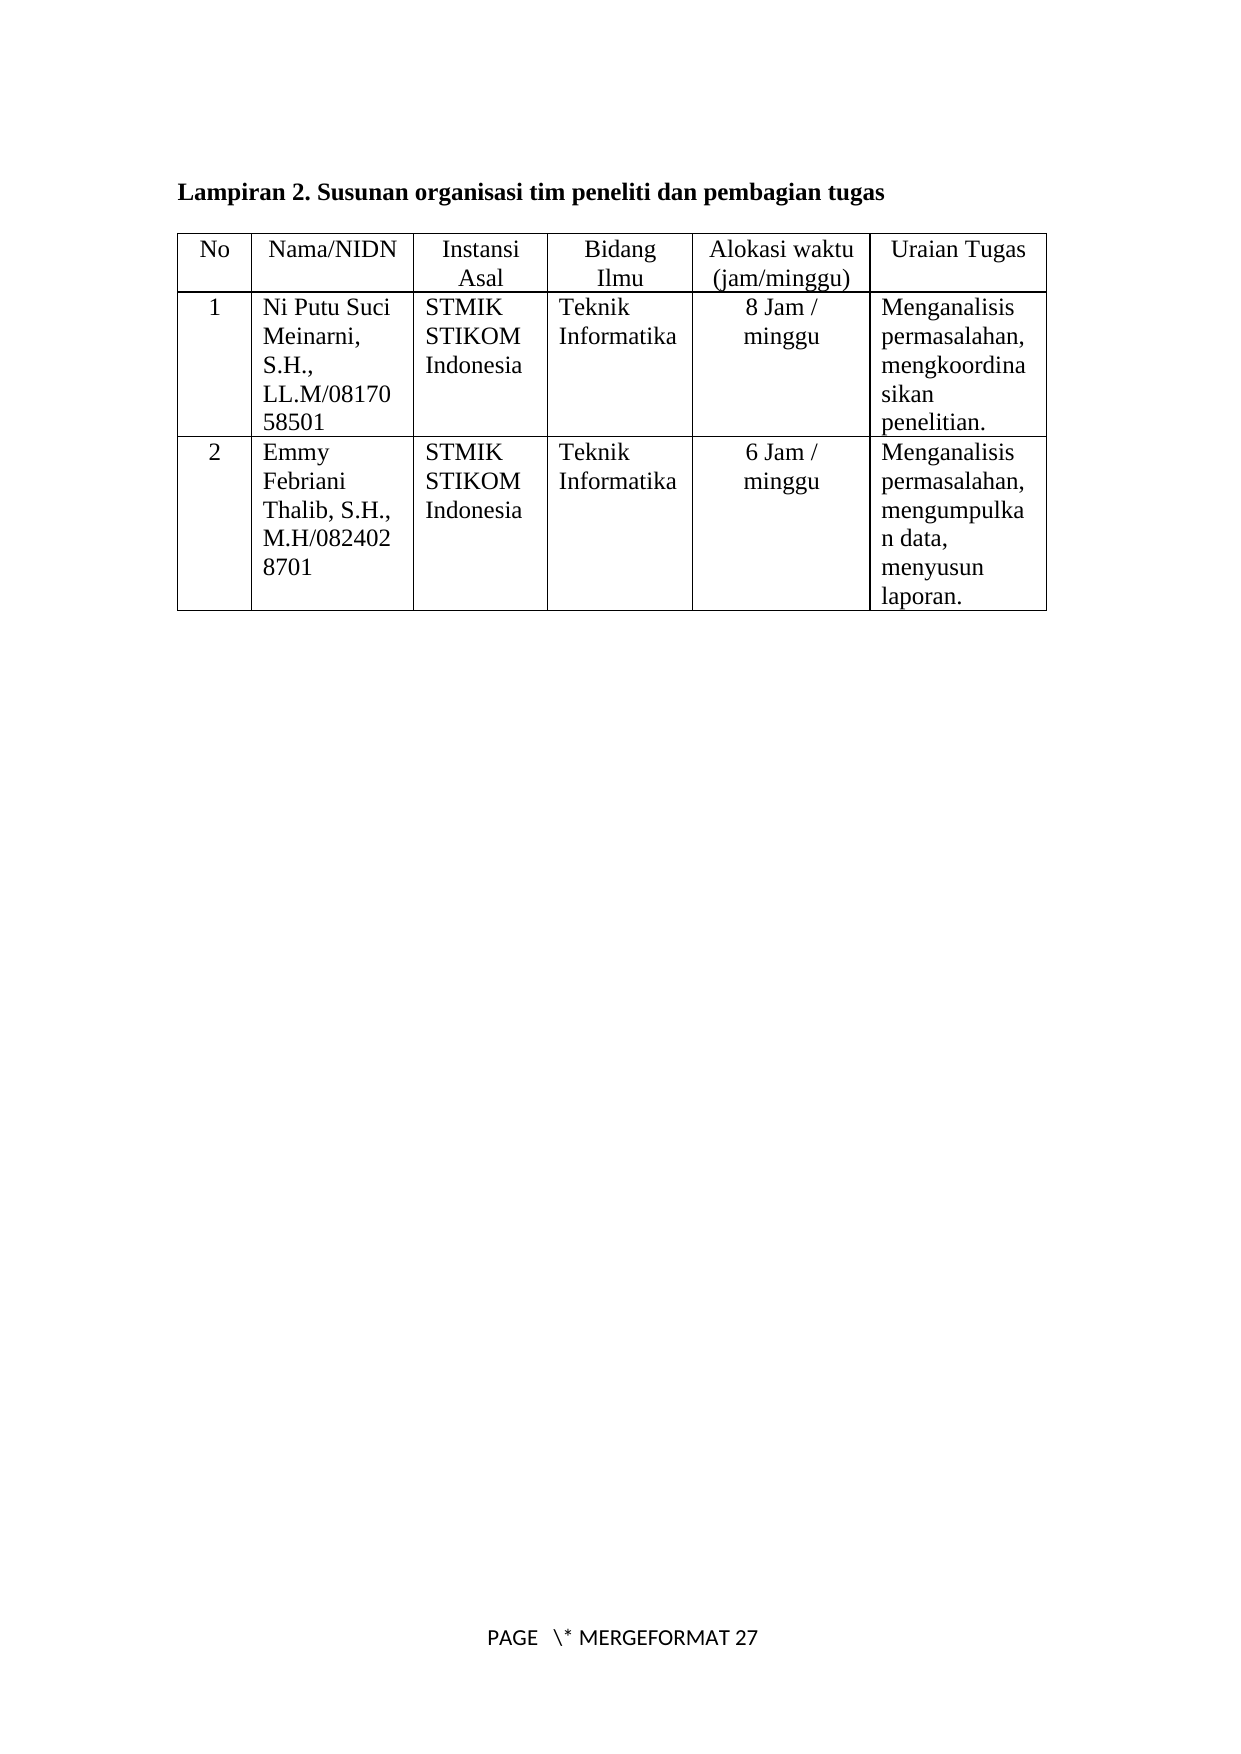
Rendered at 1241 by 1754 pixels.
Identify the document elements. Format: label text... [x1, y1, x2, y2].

table_header Alokasi waktu (jam/minggu) [693, 234, 869, 291]
table_header Bidang Ilmu [548, 234, 692, 291]
table_header Nama/NIDN [252, 234, 413, 291]
table_cell 1 [178, 293, 251, 436]
table_header Instansi Asal [414, 234, 547, 291]
table_cell Ni Putu Suci Meinarni, S.H., LL.M/0817058501 [252, 293, 413, 436]
table_header Uraian Tugas [871, 234, 1046, 291]
table_cell 6 Jam / minggu [693, 437, 869, 610]
table_cell STMIK STIKOM Indonesia [414, 293, 547, 436]
table_cell Emmy Febriani Thalib, S.H., M.H/0824028701 [252, 437, 413, 610]
table_cell STMIK STIKOM Indonesia [414, 437, 547, 610]
table_cell 2 [178, 437, 251, 610]
table_cell Teknik Informatika [548, 437, 692, 610]
table_cell Teknik Informatika [548, 293, 692, 436]
text Lampiran 2. Susunan organisasi tim peneliti dan pembagian tugas [177, 177, 1063, 206]
table_cell Menganalisis permasalahan, mengkoordinasikan penelitian. [871, 293, 1046, 436]
table_header No [178, 234, 251, 291]
table_cell 8 Jam / minggu [693, 293, 869, 436]
table_cell Menganalisis permasalahan, mengumpulkan data, menyusun laporan. [871, 437, 1046, 610]
